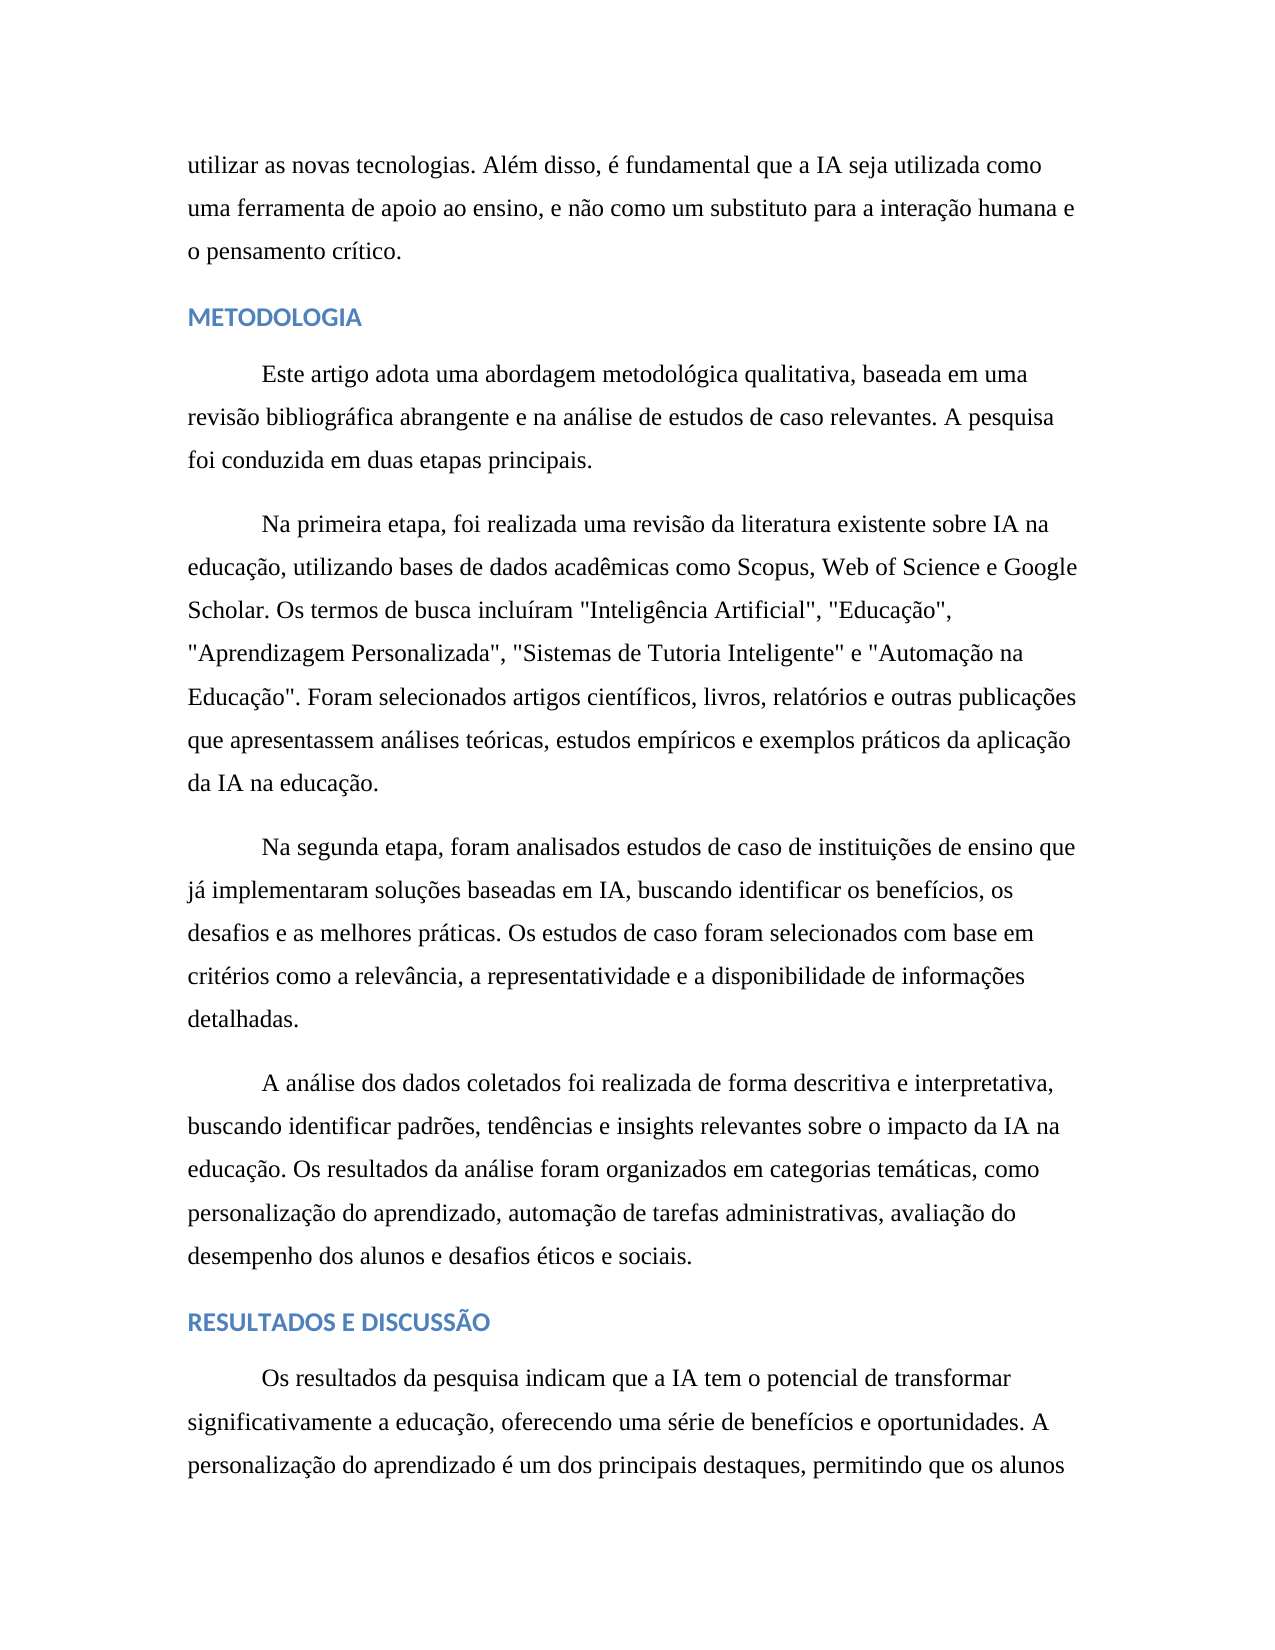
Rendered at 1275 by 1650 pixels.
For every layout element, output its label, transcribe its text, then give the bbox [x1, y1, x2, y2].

text A análise dos dados coletados foi realizada de forma descritiva e interpretativa, buscando identificar padrões, tendências e insights relevantes sobre o impacto da IA na educação. Os resultados da análise foram organizados em categorias temáticas, como personalização do aprendizado, automação de tarefas administrativas, avaliação do desempenho dos alunos e desafios éticos e sociais. [187, 1068, 1087, 1269]
subtitle METODOLOGIA [187, 300, 1087, 333]
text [187, 1363, 1087, 1478]
text Este artigo adota uma abordagem metodológica qualitativa, baseada em uma revisão bibliográfica abrangente e na análise de estudos de caso relevantes. A pesquisa foi conduzida em duas etapas principais. [187, 359, 1087, 474]
subtitle RESULTADOS E DISCUSSÃO [187, 1305, 1087, 1338]
text Na primeira etapa, foi realizada uma revisão da literatura existente sobre IA na educação, utilizando bases de dados acadêmicas como Scopus, Web of Science e Google Scholar. Os termos de busca incluíram "Inteligência Artificial", "Educação", "Aprendizagem Personalizada", "Sistemas de Tutoria Inteligente" e "Automação na Educação". Foram selecionados artigos científicos, livros, relatórios e outras publicações que apresentassem análises teóricas, estudos empíricos e exemplos práticos da aplicação da IA na educação. [187, 509, 1087, 797]
text Na segunda etapa, foram analisados estudos de caso de instituições de ensino que já implementaram soluções baseadas em IA, buscando identificar os benefícios, os desafios e as melhores práticas. Os estudos de caso foram selecionados com base em critérios como a relevância, a representatividade e a disponibilidade de informações detalhadas. [187, 832, 1087, 1033]
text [187, 150, 1087, 265]
